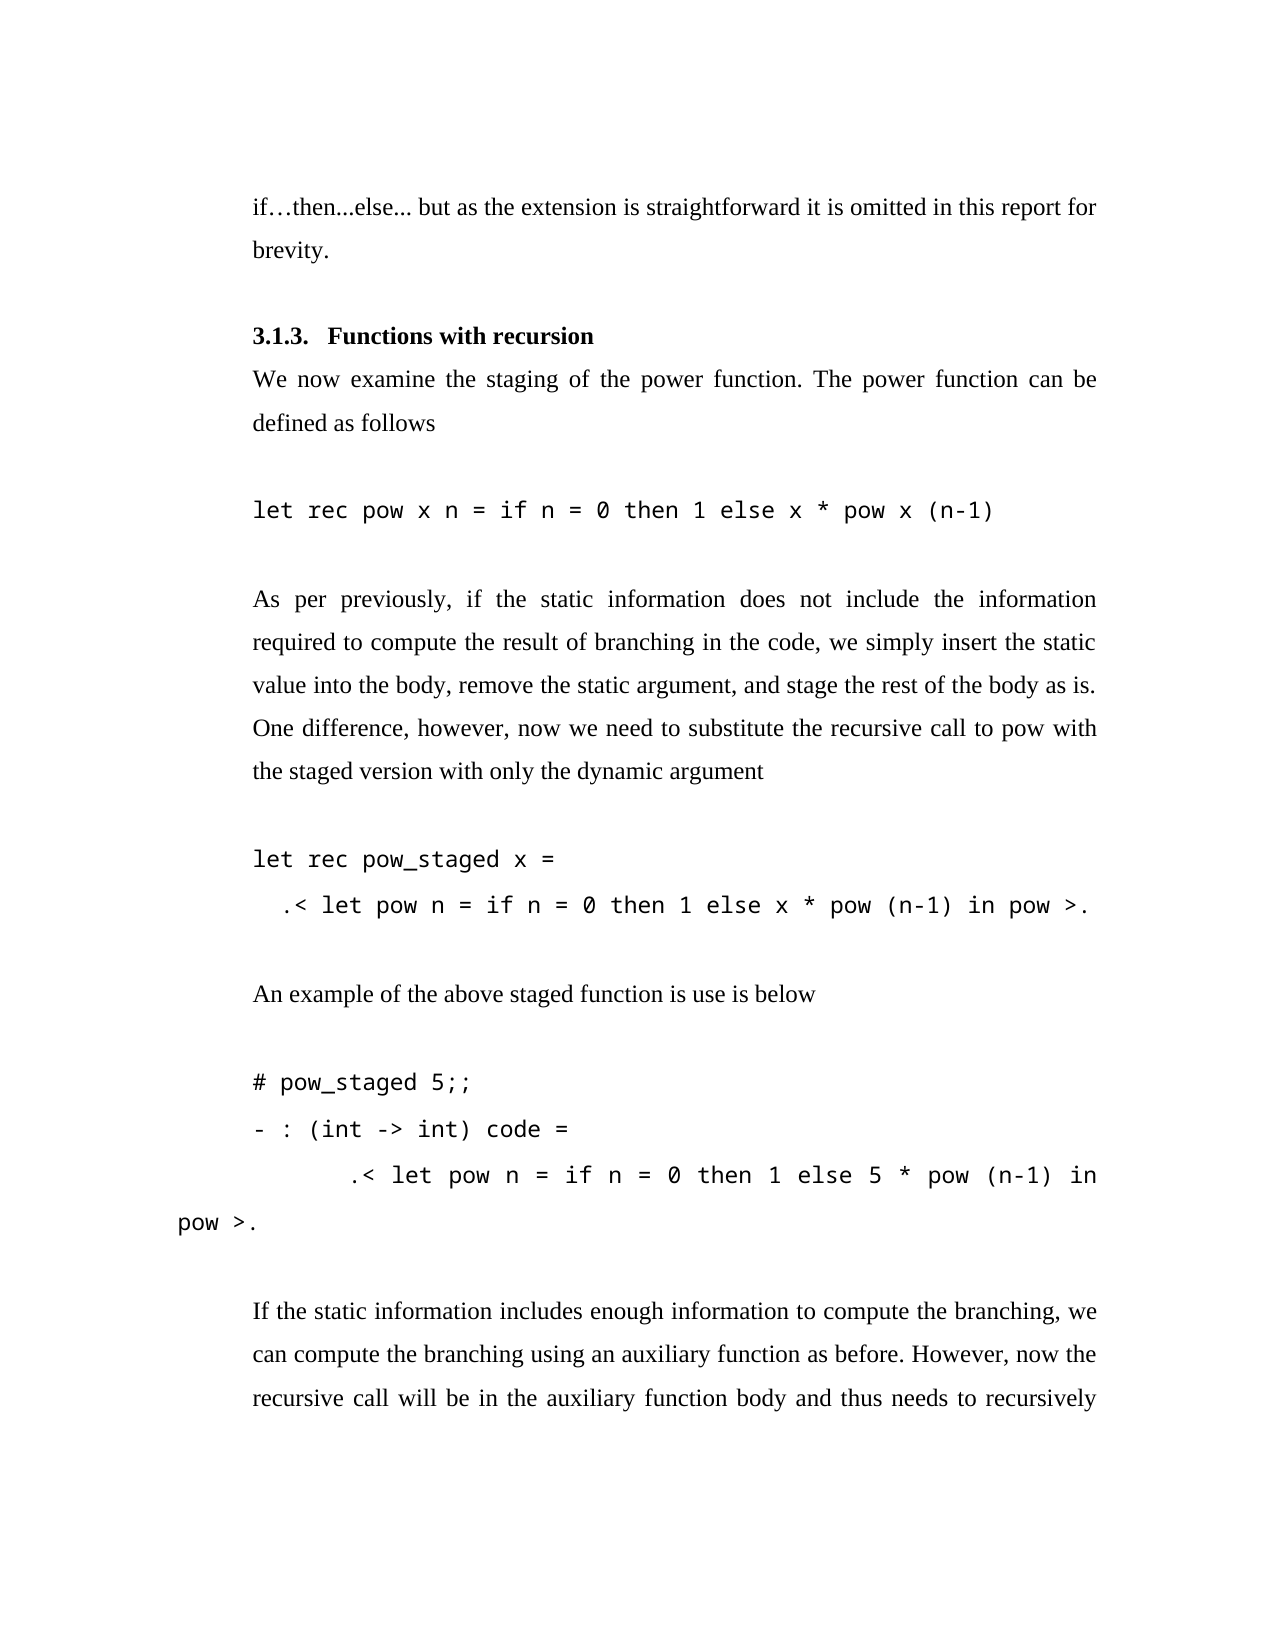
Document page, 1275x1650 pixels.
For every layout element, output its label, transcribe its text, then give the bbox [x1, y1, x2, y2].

text # pow_staged 5;; [252, 1066, 1098, 1097]
text let rec pow_staged x = [252, 843, 1098, 874]
text - : (int -> int) code = [252, 1113, 1098, 1144]
list Functions with recursion [252, 321, 1098, 350]
text let rec pow x n = if n = 0 then 1 else x * pow x (n-1) [252, 494, 1098, 525]
text An example of the above staged function is use is below [252, 979, 1098, 1008]
text As per previously, if the static information does not include the information required to compute the result of branching in the code, we simply insert the static value into the body, remove the static argument, and stage the rest of the body as is. One difference, however, now we need to substitute the recursive call to pow with the staged version with only the dynamic argument [252, 584, 1098, 785]
text .< let pow n = if n = 0 then 1 else x * pow (n-1) in pow >. [177, 889, 1098, 921]
text We now examine the staging of the power function. The power function can be defined as follows [252, 364, 1098, 436]
text .< let pow n = if n = 0 then 1 else 5 * pow (n-1) in pow >. [177, 1159, 1098, 1238]
